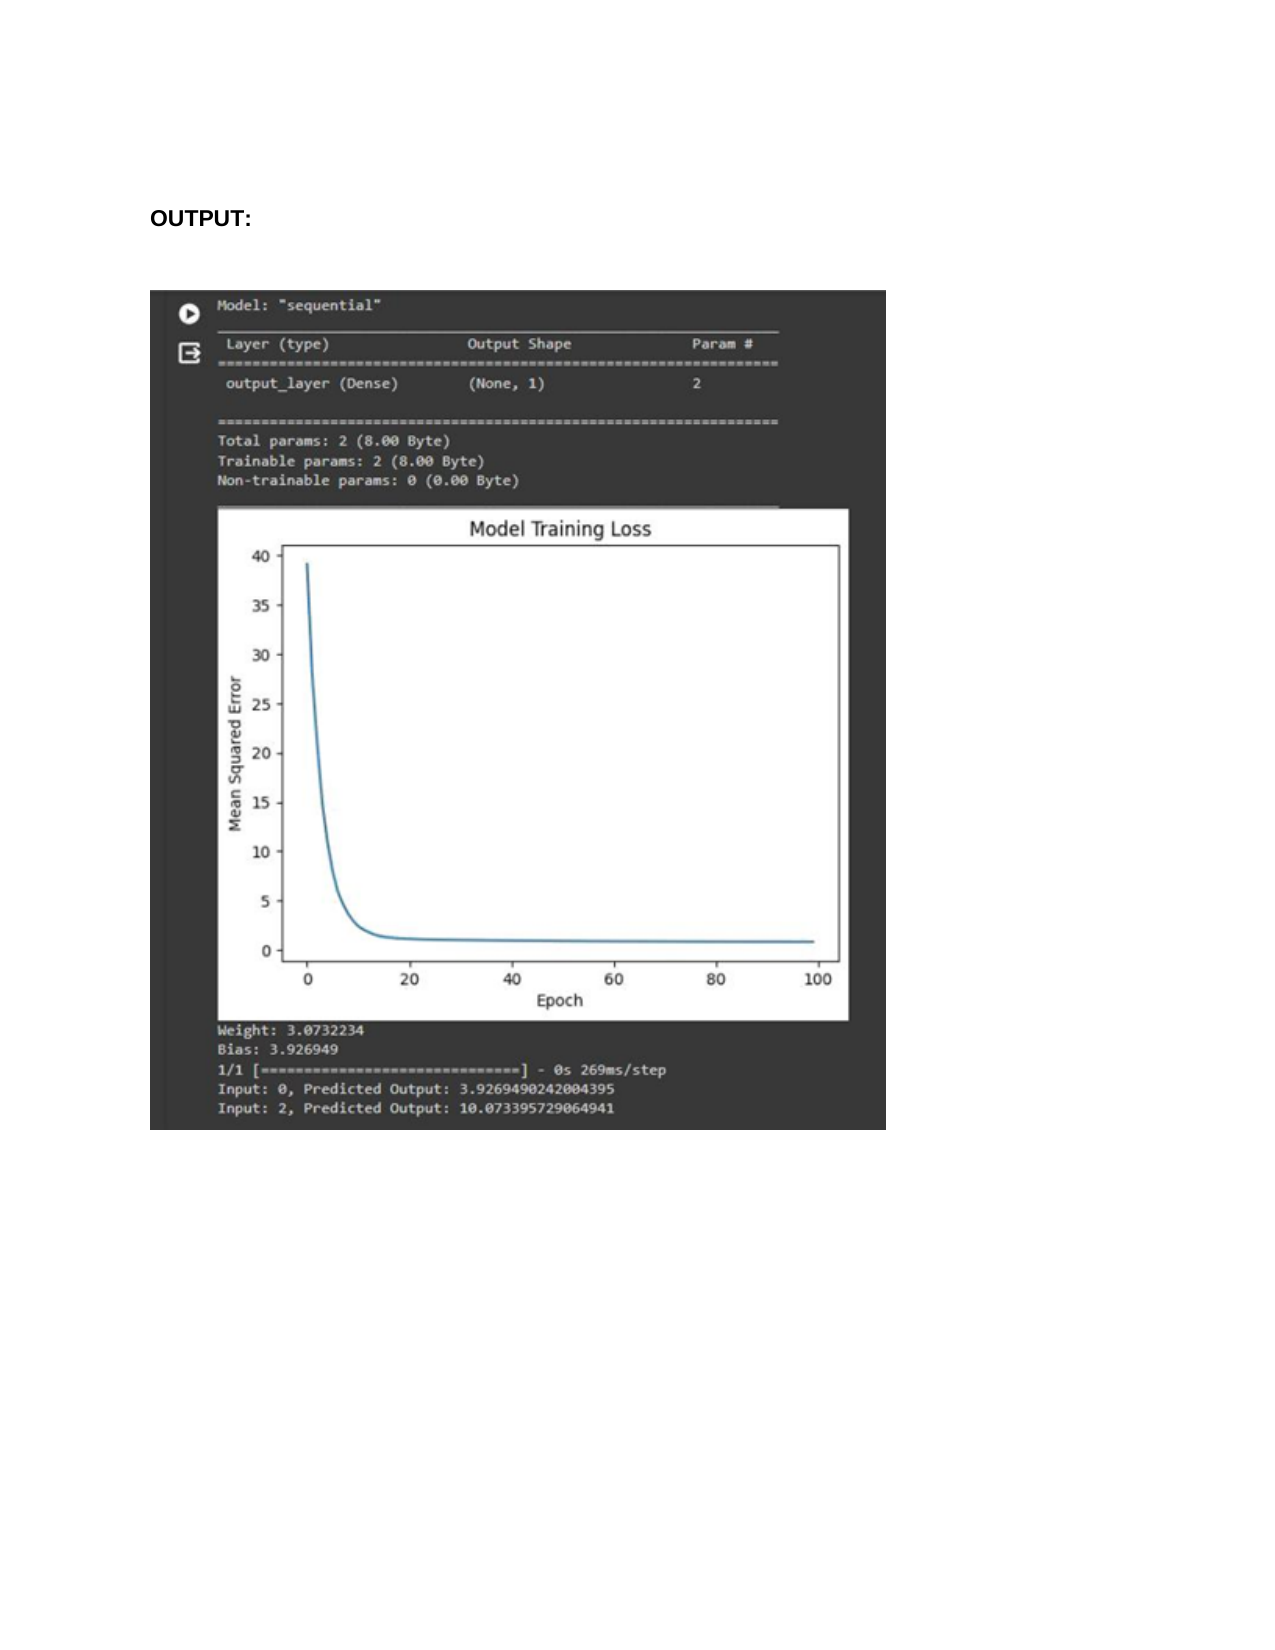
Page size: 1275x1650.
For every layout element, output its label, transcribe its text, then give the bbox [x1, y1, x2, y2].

text OUTPUT: [150, 205, 1125, 232]
picture [150, 290, 886, 1130]
